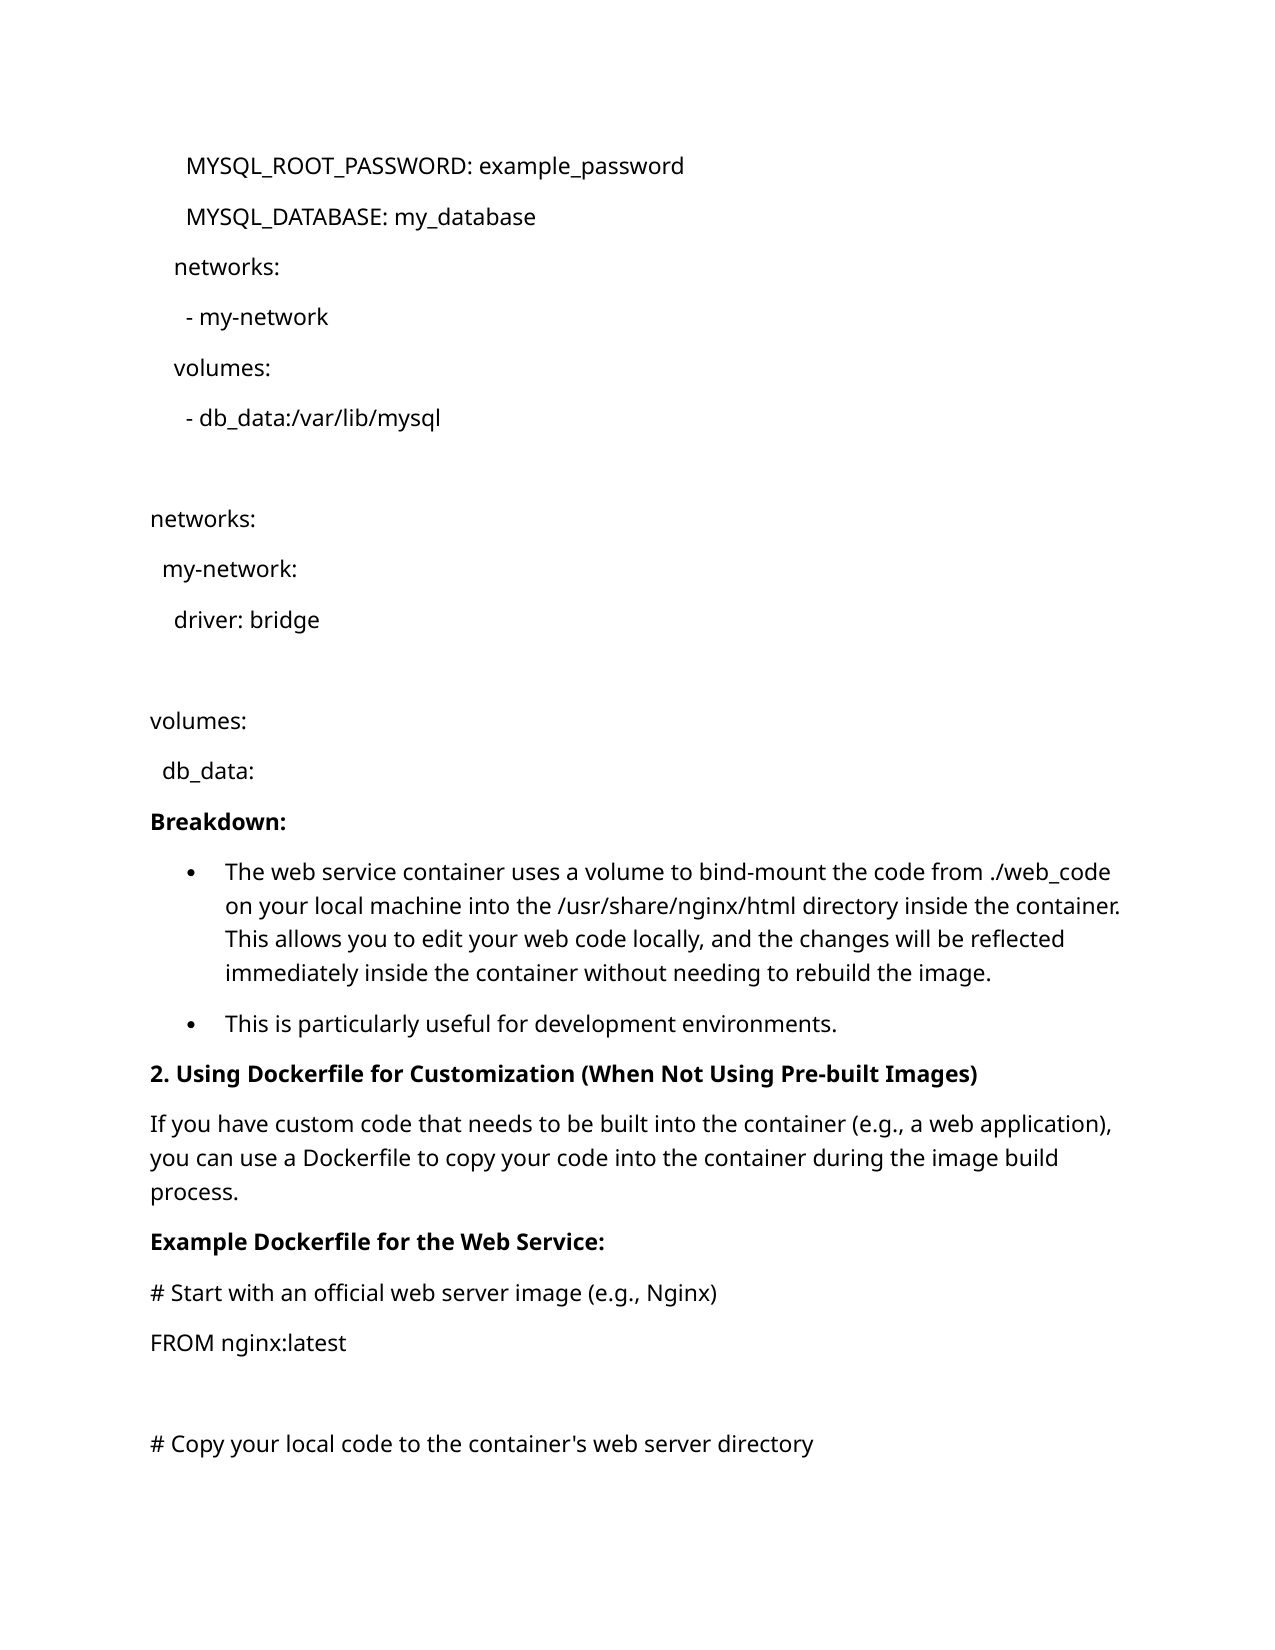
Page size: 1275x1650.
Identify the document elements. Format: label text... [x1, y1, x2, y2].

text Breakdown: [150, 805, 1125, 837]
text volumes: [150, 352, 1125, 383]
text driver: bridge [150, 604, 1125, 635]
text MYSQL_ROOT_PASSWORD: example_password [150, 150, 1125, 181]
text volumes: [150, 704, 1125, 736]
text Example Dockerfile for the Web Service: [150, 1226, 1125, 1257]
text db_data: [150, 755, 1125, 786]
list The web service container uses a volume to bind-mount the code from ./web_code on your local machine into the /usr/share/nginx/html directory inside the container. This allows you to edit your web code locally, and the changes will be reflected immediately inside the container without needing to rebuild the image. [187, 856, 1125, 988]
text # Copy your local code to the container's web server directory [150, 1428, 1125, 1459]
text - db_data:/var/lib/mysql [150, 402, 1125, 433]
text FROM nginx:latest [150, 1327, 1125, 1358]
text MYSQL_DATABASE: my_database [150, 200, 1125, 232]
text 2. Using Dockerfile for Customization (When Not Using Pre-built Images) [150, 1058, 1125, 1089]
text my-network: [150, 553, 1125, 584]
list This is particularly useful for development environments. [187, 1007, 1125, 1039]
text # Start with an official web server image (e.g., Nginx) [150, 1277, 1125, 1308]
text networks: [150, 251, 1125, 282]
text - my-network [150, 301, 1125, 332]
text networks: [150, 503, 1125, 534]
text If you have custom code that needs to be built into the container (e.g., a web application), you can use a Dockerfile to copy your code into the container during the image build process. [150, 1108, 1125, 1207]
